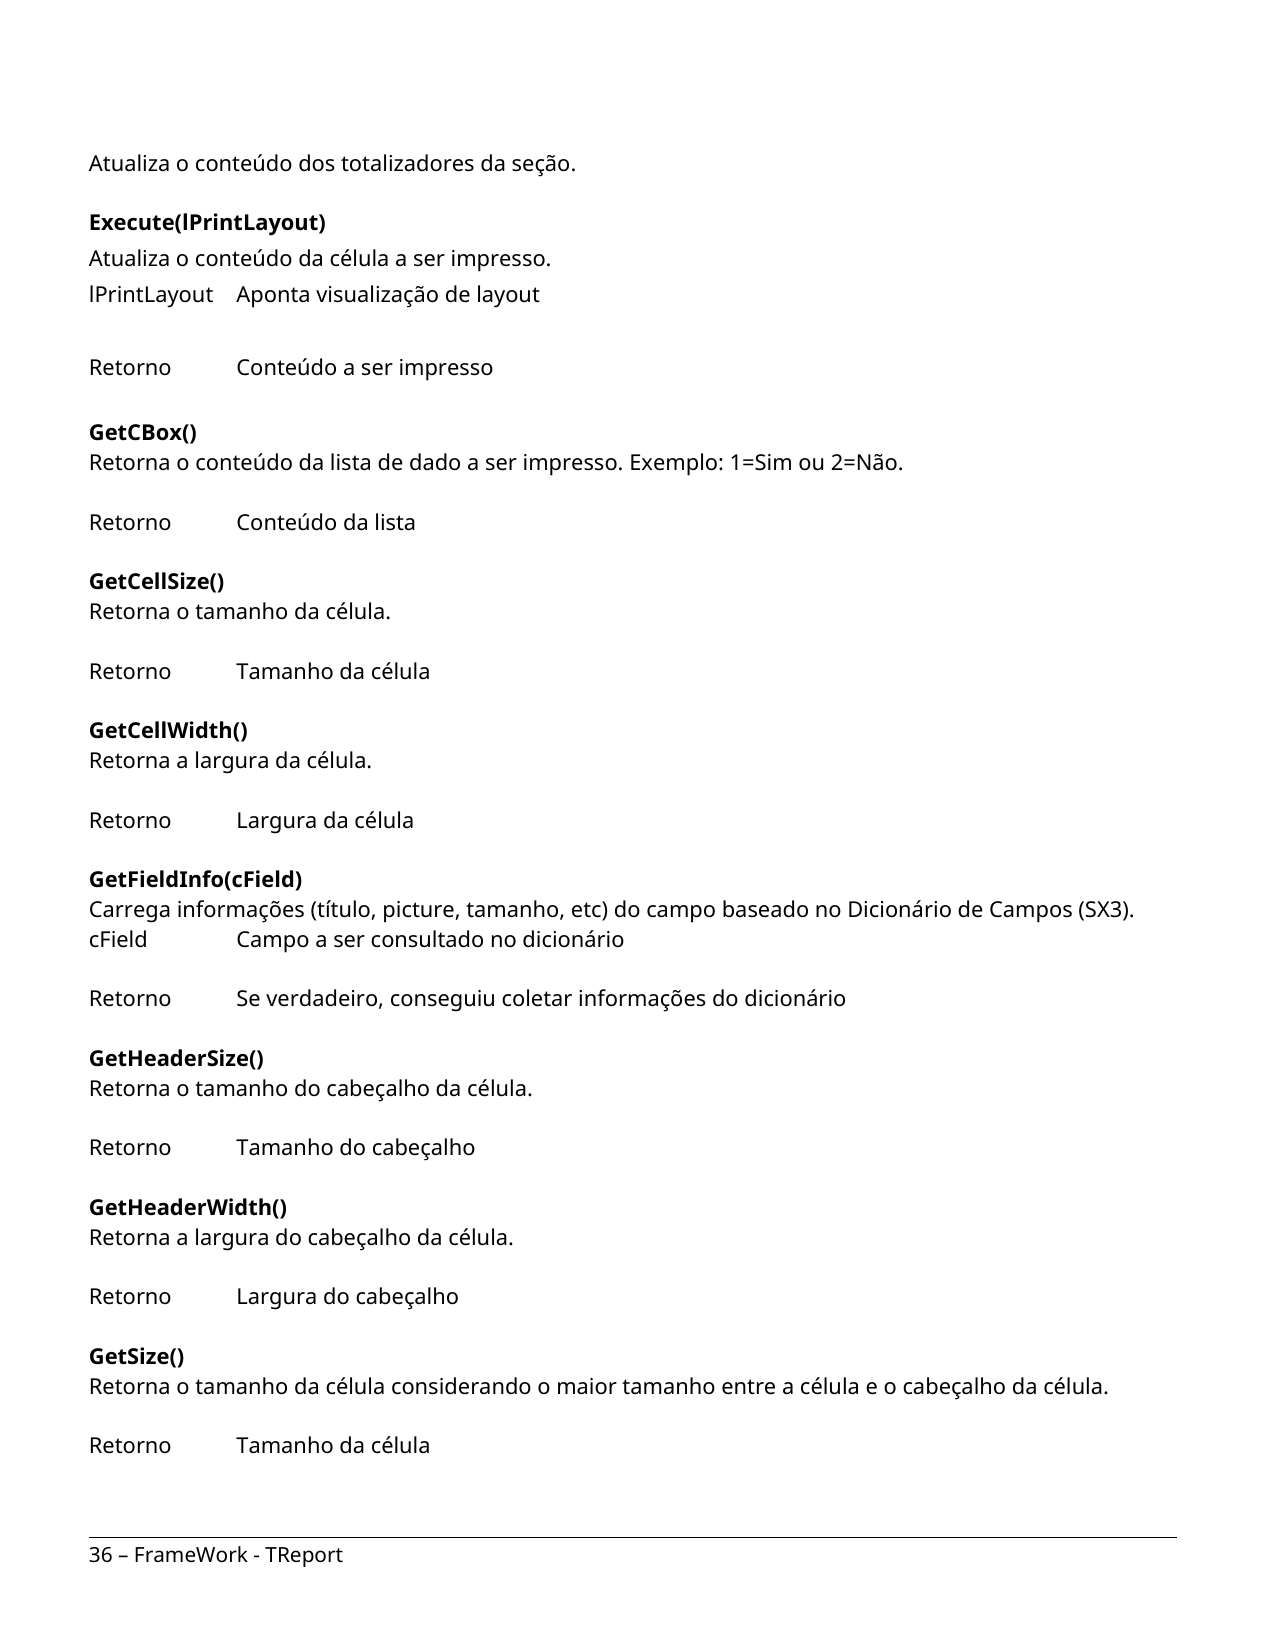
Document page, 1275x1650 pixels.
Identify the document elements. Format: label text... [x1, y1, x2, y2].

list GetFieldInfo(cField) [89, 864, 1177, 894]
list Retorna a largura do cabeçalho da célula. [89, 1222, 1177, 1251]
text lPrintLayout Aponta visualização de layout [89, 279, 1177, 309]
list Retorno Tamanho da célula [89, 1430, 1177, 1460]
list Retorna o tamanho da célula. [89, 596, 1177, 626]
list GetCBox() [89, 417, 1177, 447]
list Retorna o conteúdo da lista de dado a ser impresso. Exemplo: 1=Sim ou 2=Não. [89, 447, 1177, 477]
list GetHeaderSize() [89, 1043, 1177, 1073]
list GetCellSize() [89, 566, 1177, 596]
list Retorna o tamanho do cabeçalho da célula. [89, 1073, 1177, 1102]
text Retorno Conteúdo a ser impresso [89, 351, 1177, 381]
list Retorno Conteúdo da lista [89, 507, 1177, 536]
list GetHeaderWidth() [89, 1192, 1177, 1222]
list Retorno Tamanho do cabeçalho [89, 1132, 1177, 1162]
list Carrega informações (título, picture, tamanho, etc) do campo baseado no Dicionário de Campos (SX3). [89, 894, 1177, 924]
list cField Campo a ser consultado no dicionário [89, 924, 1177, 953]
list Retorno Se verdadeiro, conseguiu coletar informações do dicionário [89, 983, 1177, 1013]
list Retorno Tamanho da célula [89, 656, 1177, 685]
list Retorno Largura da célula [89, 804, 1177, 834]
list Execute(lPrintLayout) [89, 207, 1177, 237]
list Atualiza o conteúdo dos totalizadores da seção. [89, 148, 1177, 177]
list Retorna a largura da célula. [89, 745, 1177, 775]
list GetSize() [89, 1341, 1177, 1371]
list Retorna o tamanho da célula considerando o maior tamanho entre a célula e o cabeçalho da célula. [89, 1371, 1177, 1400]
list GetCellWidth() [89, 715, 1177, 745]
list Retorno Largura do cabeçalho [89, 1281, 1177, 1311]
text Atualiza o conteúdo da célula a ser impresso. [89, 243, 1177, 273]
